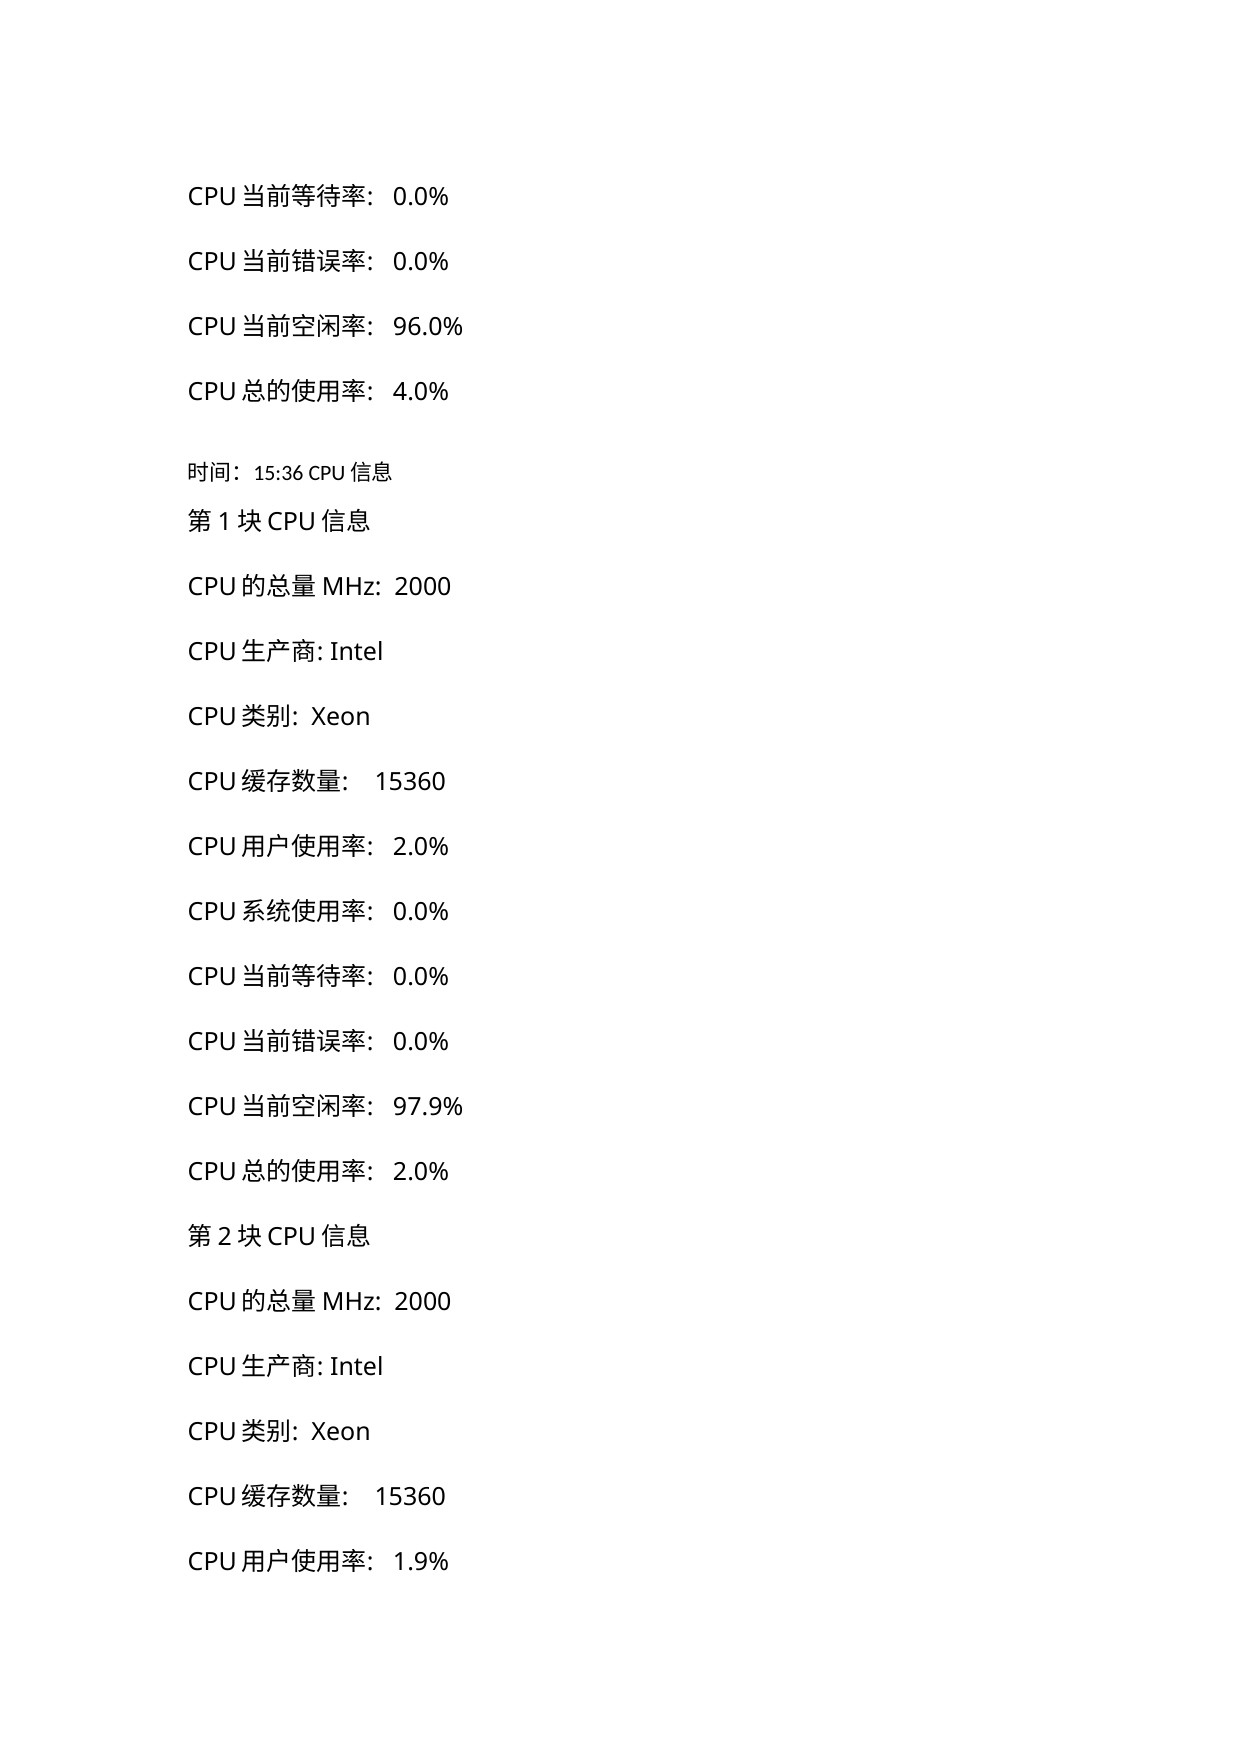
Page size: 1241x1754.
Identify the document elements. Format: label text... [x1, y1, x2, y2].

text CPU的总量MHz: 2000 [187, 552, 1053, 617]
text CPU系统使用率: 0.0% [187, 877, 1053, 942]
text CPU总的使用率: 4.0% [187, 357, 1053, 422]
text 时间：15:36 CPU信息 [187, 454, 1053, 487]
text CPU缓存数量: 15360 [187, 747, 1053, 812]
text CPU生产商: Intel [187, 1332, 1053, 1397]
text CPU总的使用率: 2.0% [187, 1137, 1053, 1202]
text CPU用户使用率: 1.9% [187, 1527, 1053, 1592]
text CPU当前等待率: 0.0% [187, 162, 1053, 227]
text CPU类别: Xeon [187, 682, 1053, 747]
text CPU类别: Xeon [187, 1397, 1053, 1462]
text CPU当前空闲率: 96.0% [187, 292, 1053, 357]
text 第2块CPU信息 [187, 1202, 1053, 1267]
text CPU当前错误率: 0.0% [187, 1007, 1053, 1072]
text CPU当前等待率: 0.0% [187, 942, 1053, 1007]
text 第1块CPU信息 [187, 487, 1053, 552]
text CPU缓存数量: 15360 [187, 1462, 1053, 1527]
text CPU用户使用率: 2.0% [187, 812, 1053, 877]
text CPU当前错误率: 0.0% [187, 227, 1053, 292]
text CPU的总量MHz: 2000 [187, 1267, 1053, 1332]
text CPU生产商: Intel [187, 617, 1053, 682]
text CPU当前空闲率: 97.9% [187, 1072, 1053, 1137]
